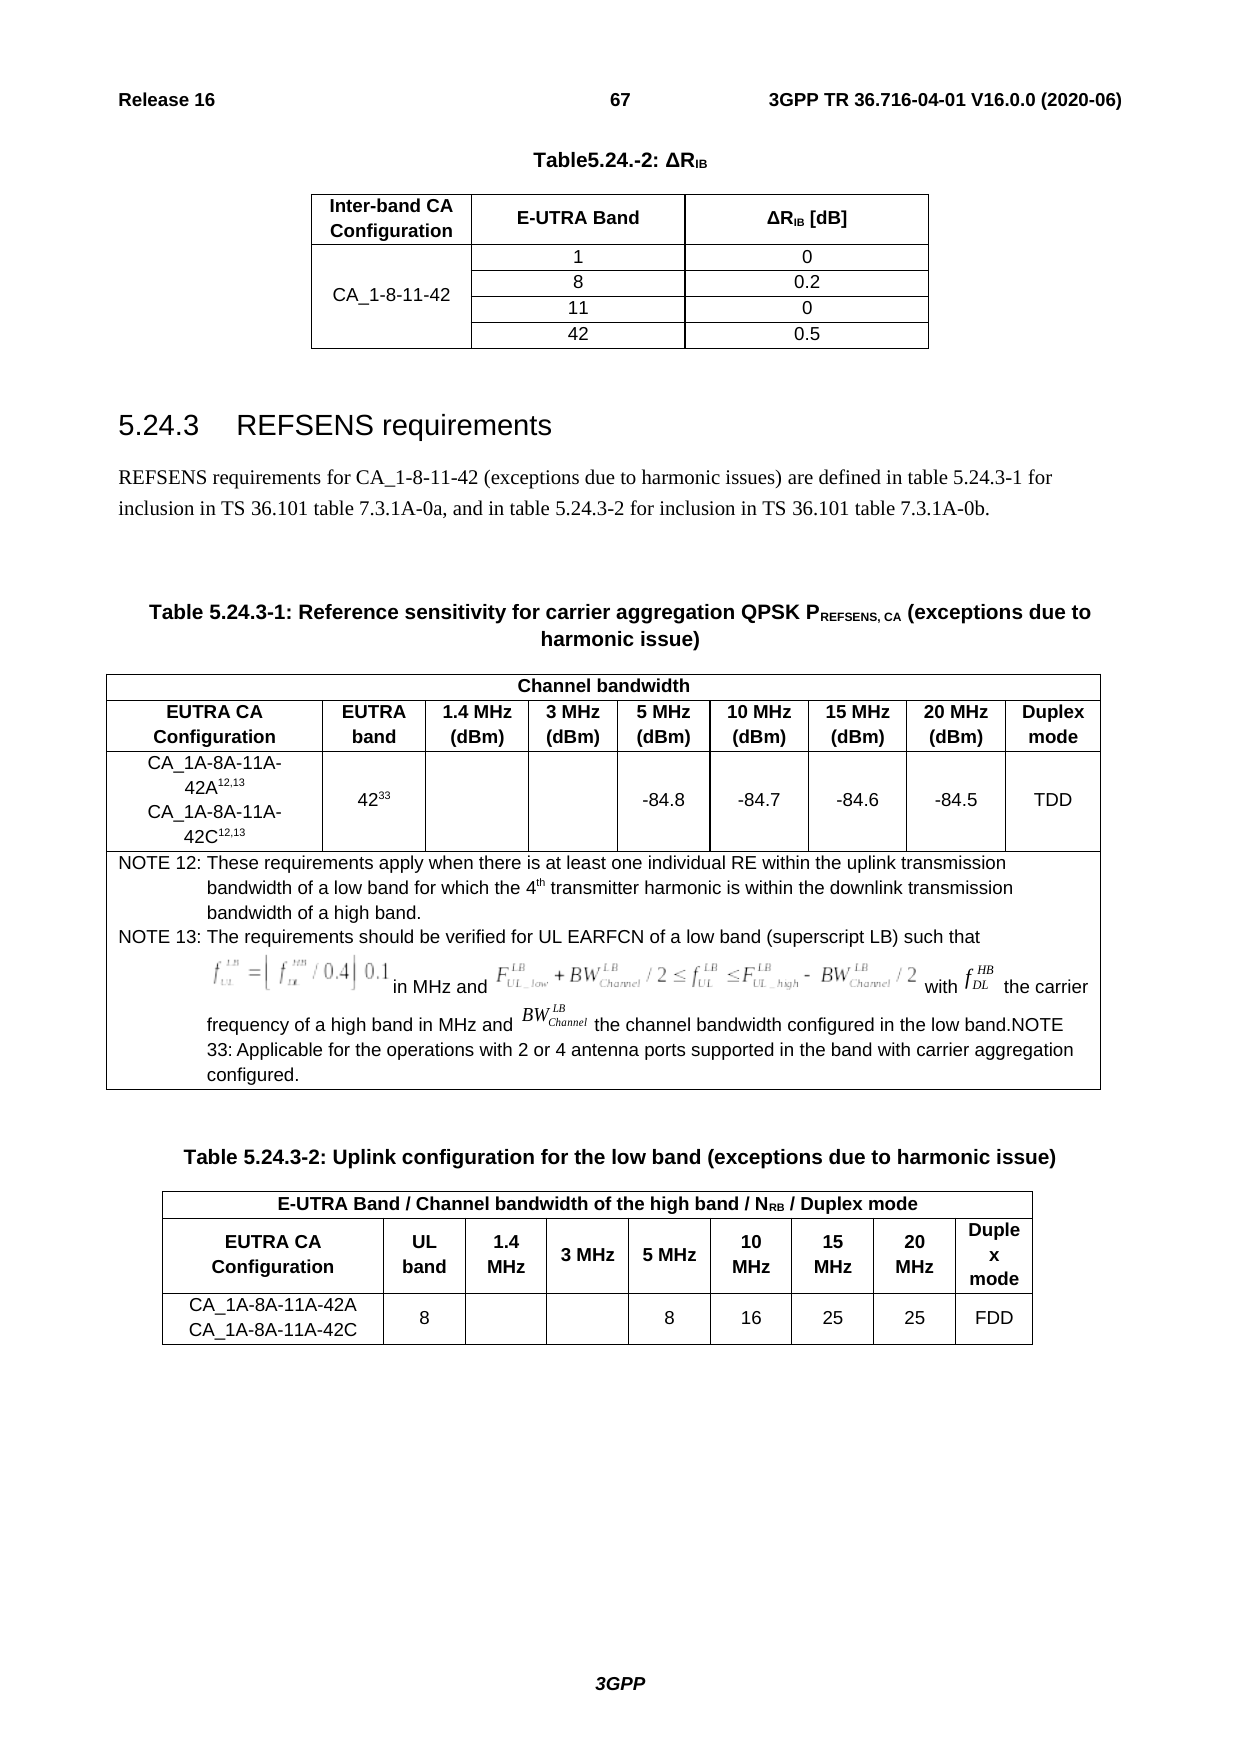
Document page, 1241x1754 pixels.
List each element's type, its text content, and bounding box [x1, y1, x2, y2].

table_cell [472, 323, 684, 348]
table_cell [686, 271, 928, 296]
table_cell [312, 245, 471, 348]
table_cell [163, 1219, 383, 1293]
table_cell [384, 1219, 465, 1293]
text Table5.24.-2: ΔRIB [118, 147, 1122, 171]
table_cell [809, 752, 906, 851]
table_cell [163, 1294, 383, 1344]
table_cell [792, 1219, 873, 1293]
text REFSENS requirements for CA_1-8-11-42 (exceptions due to harmonic issues) are defined in table 5.24.3-1 for inclusion in TS 36.101 table 7.3.1A-0a, and in table 5.24.3-2 for inclusion in TS 36.101 table 7.3.1A-0b. [118, 465, 1122, 522]
text Table 5.24.3-1: Reference sensitivity for carrier aggregation QPSK PREFSENS, CA (exceptions due to harmonic issue) [118, 600, 1122, 651]
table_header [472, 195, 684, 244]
subtitle 5.24.3 REFSENS requirements [118, 408, 1122, 441]
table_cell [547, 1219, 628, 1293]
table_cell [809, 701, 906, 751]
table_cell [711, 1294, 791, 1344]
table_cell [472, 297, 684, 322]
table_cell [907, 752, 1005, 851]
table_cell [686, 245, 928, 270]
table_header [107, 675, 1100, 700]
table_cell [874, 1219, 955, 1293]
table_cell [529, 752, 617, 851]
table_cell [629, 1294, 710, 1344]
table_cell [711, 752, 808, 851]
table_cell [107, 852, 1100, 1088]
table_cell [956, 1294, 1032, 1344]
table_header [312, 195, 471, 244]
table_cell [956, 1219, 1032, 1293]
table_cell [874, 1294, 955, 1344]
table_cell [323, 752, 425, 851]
text Table 5.24.3-2: Uplink configuration for the low band (exceptions due to harmonic issue) [118, 1145, 1122, 1169]
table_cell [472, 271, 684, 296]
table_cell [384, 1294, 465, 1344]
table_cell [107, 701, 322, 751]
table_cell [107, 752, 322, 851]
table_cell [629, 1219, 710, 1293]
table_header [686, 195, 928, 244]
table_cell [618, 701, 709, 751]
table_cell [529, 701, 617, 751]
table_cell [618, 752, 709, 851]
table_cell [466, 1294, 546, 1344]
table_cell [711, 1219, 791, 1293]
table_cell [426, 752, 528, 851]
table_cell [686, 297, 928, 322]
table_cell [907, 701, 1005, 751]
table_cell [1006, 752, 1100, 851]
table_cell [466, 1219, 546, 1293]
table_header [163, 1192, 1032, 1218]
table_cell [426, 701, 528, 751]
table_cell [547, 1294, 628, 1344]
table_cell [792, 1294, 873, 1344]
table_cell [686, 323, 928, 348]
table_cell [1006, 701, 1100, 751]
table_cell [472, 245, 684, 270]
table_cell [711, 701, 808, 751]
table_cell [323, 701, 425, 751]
